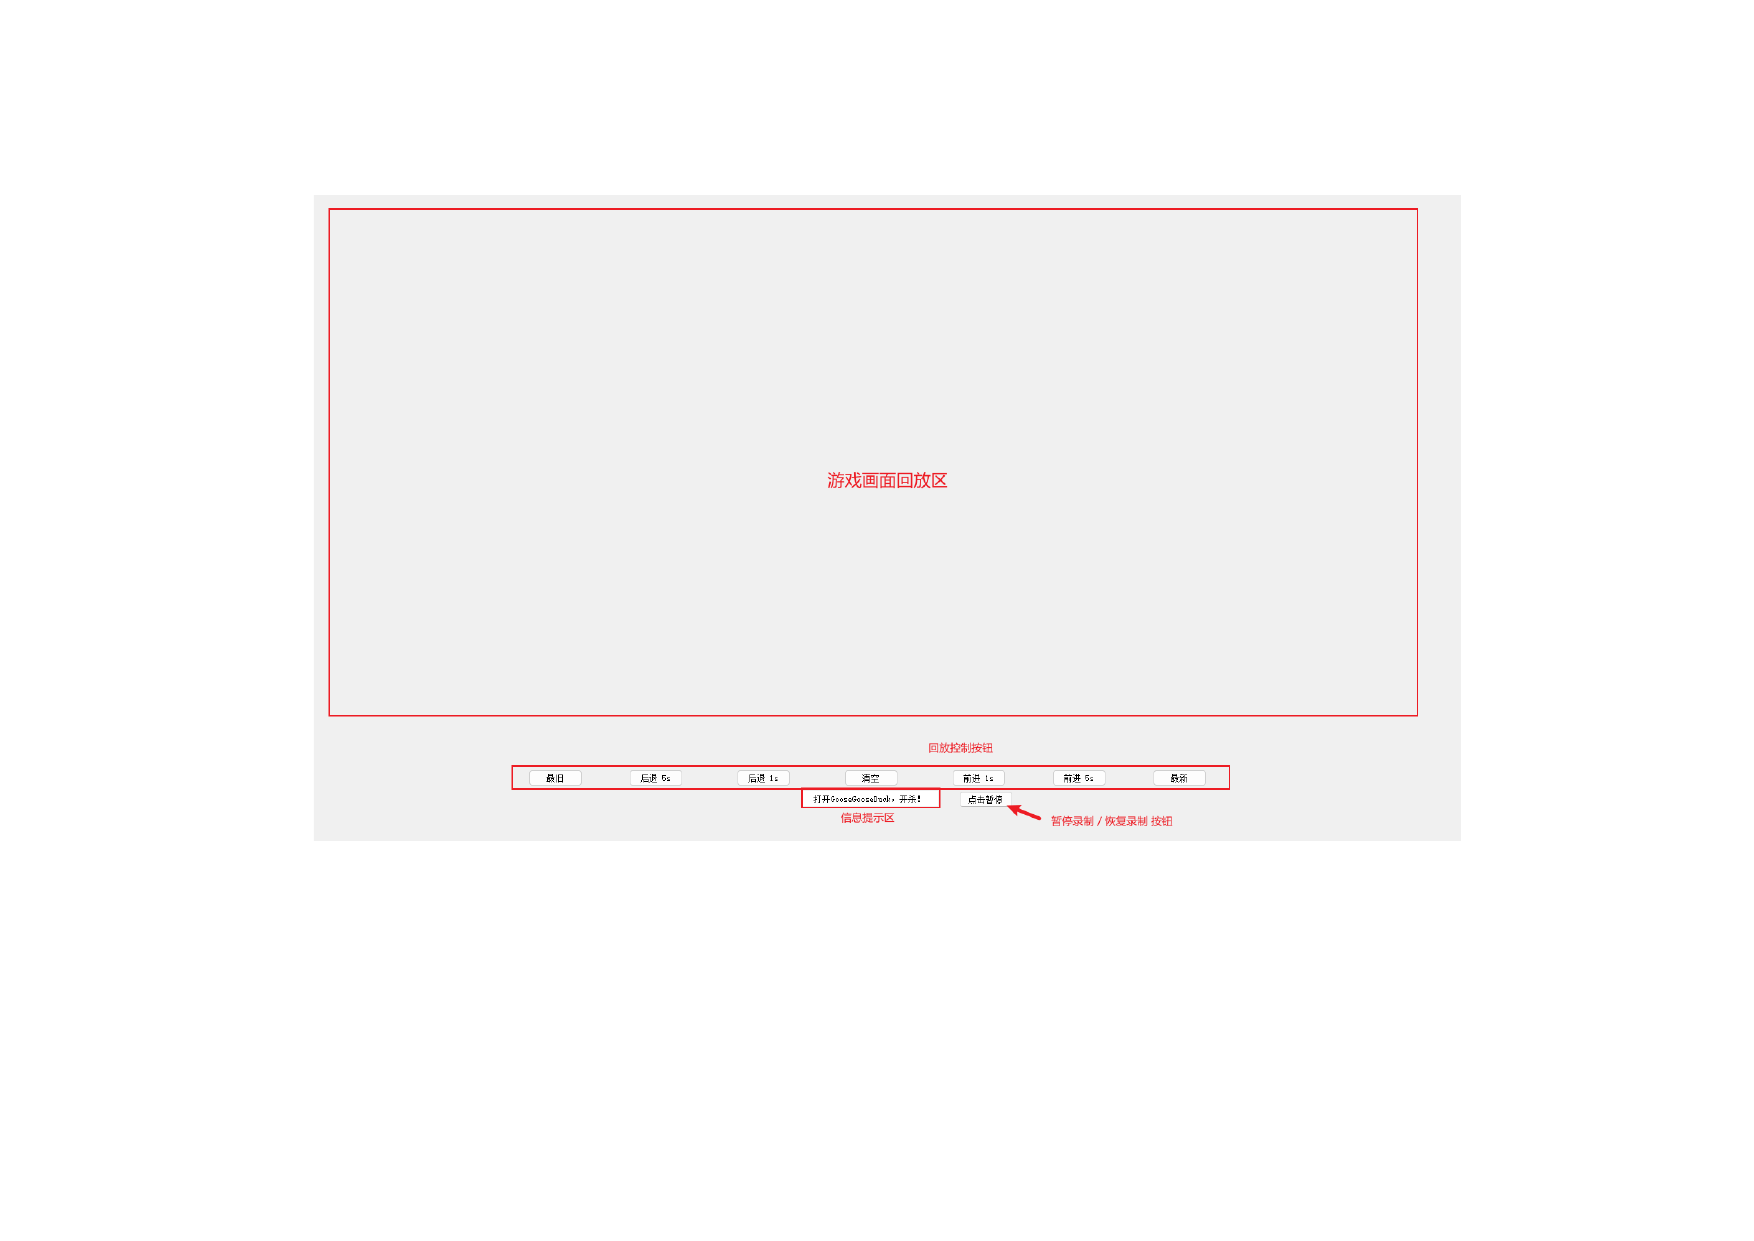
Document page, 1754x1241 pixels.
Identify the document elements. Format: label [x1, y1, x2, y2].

picture [313, 195, 1461, 841]
